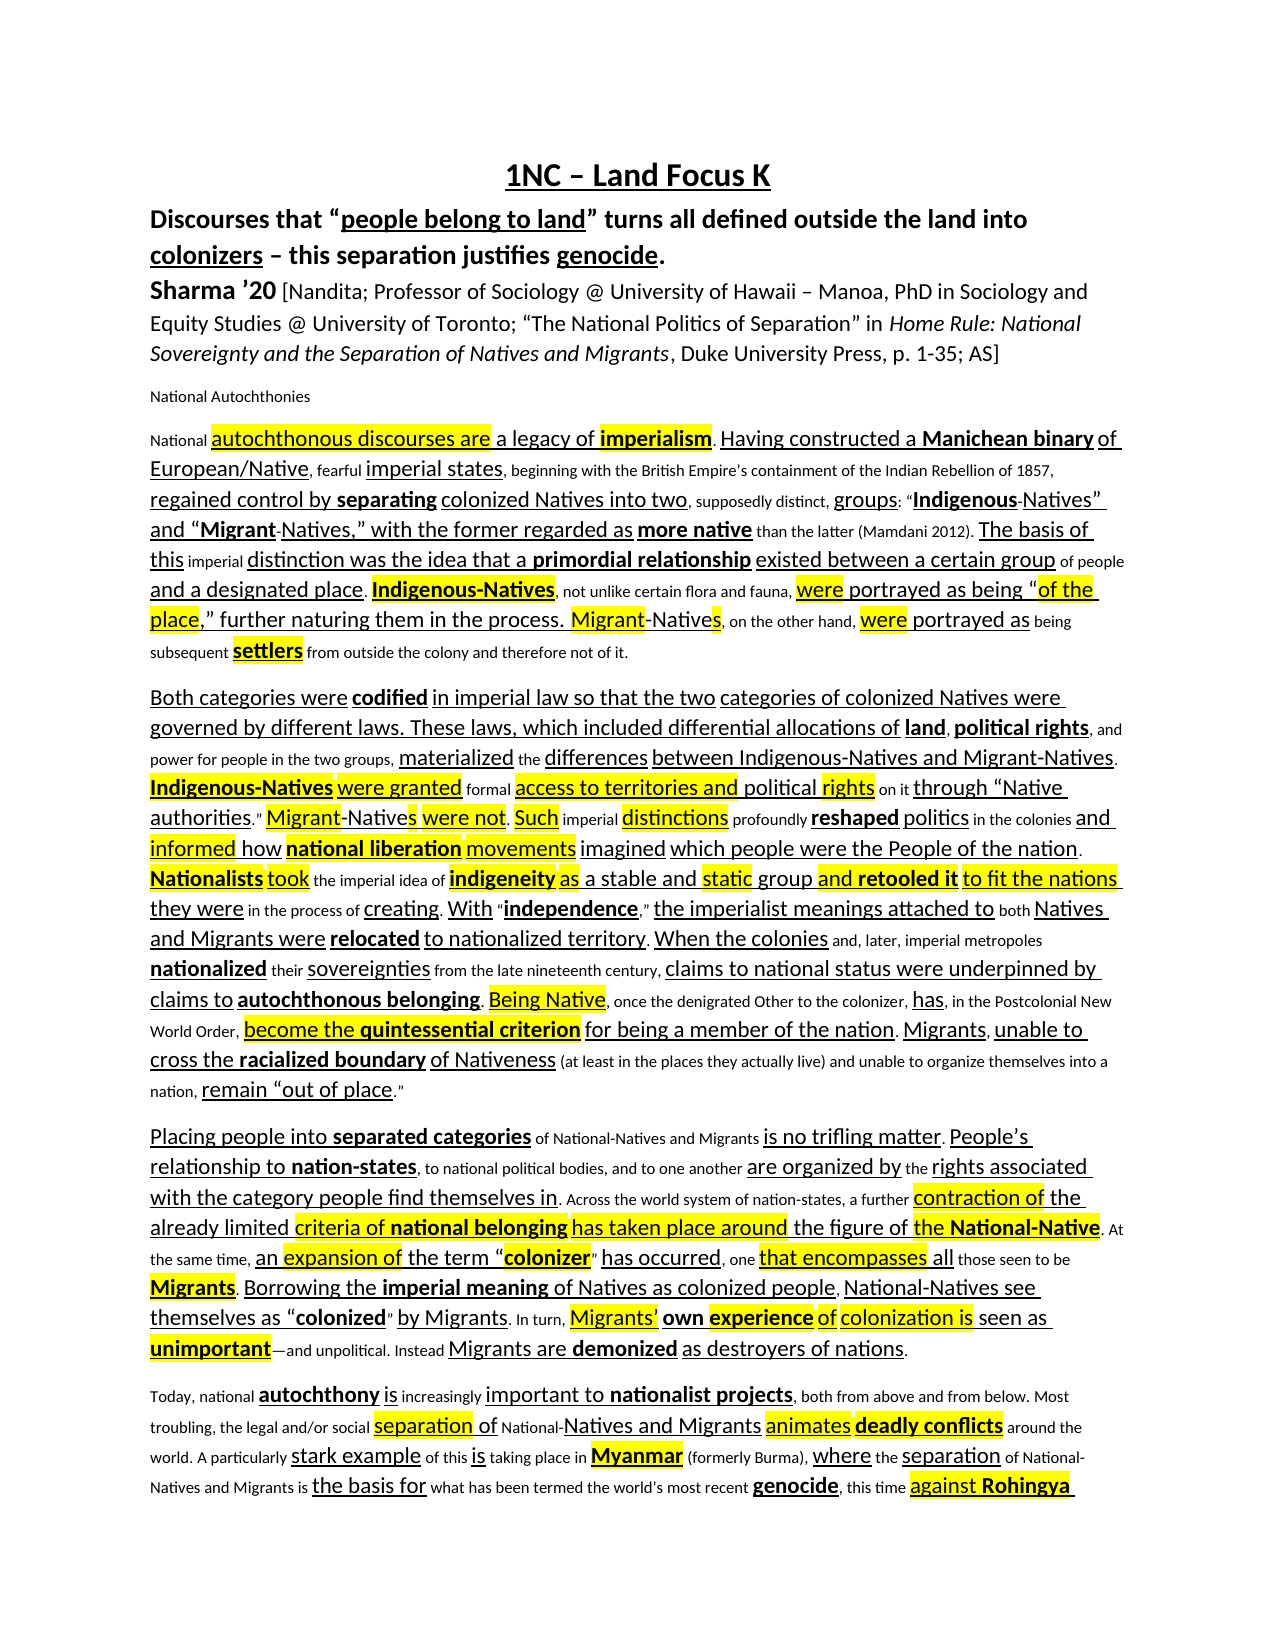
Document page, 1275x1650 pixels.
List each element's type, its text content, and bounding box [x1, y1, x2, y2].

text National Autochthonies [150, 386, 1125, 406]
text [150, 1381, 1125, 1499]
text National autochthonous discourses are a legacy of imperialism. Having constructed a Manichean binary of European/Native, fearful imperial states, beginning with the British Empire’s containment of the Indian Rebellion of 1857, regained control by separating colonized Natives into two, supposedly distinct, groups: “Indigenous-Natives” and “Migrant-Natives,” with the former regarded as more native than the latter (Mamdani 2012). The basis of this imperial distinction was the idea that a primordial relationship existed between a certain group of people and a designated place. Indigenous-Natives, not unlike certain flora and fauna, were portrayed as being “of the place,” further naturing them in the process. Migrant-Natives, on the other hand, were portrayed as being subsequent settlers from outside the colony and therefore not of it. [150, 424, 1125, 664]
text Placing people into separated categories of National-Natives and Migrants is no trifling matter. People’s relationship to nation-states, to national political bodies, and to one another are organized by the rights associated with the category people find themselves in. Across the world system of nation-states, a further contraction of the already limited criteria of national belonging has taken place around the figure of the National-Native. At the same time, an expansion of the term “colonizer” has occurred, one that encompasses all those seen to be Migrants. Borrowing the imperial meaning of Natives as colonized people, National-Natives see themselves as “colonized” by Migrants. In turn, Migrants’ own experience of colonization is seen as unimportant—and unpolitical. Instead Migrants are demonized as destroyers of nations. [150, 1122, 1125, 1362]
text Sharma ’20 [Nandita; Professor of Sociology @ University of Hawaii – Manoa, PhD in Sociology and Equity Studies @ University of Toronto; “The National Politics of Separation” in Home Rule: National Sovereignty and the Separation of Natives and Migrants, Duke University Press, p. 1-35; AS] [150, 273, 1125, 367]
subtitle Discourses that “people belong to land” turns all defined outside the land into colonizers – this separation justifies genocide. [150, 202, 1125, 271]
subtitle 1NC – Land Focus K [150, 154, 1125, 195]
text Both categories were codified in imperial law so that the two categories of colonized Natives were governed by dif­ferent laws. These laws, which included differential allocations of land, political rights, and power for people in the two groups, materialized the differences between Indigenous-Natives and Migrant-Natives. Indigenous-Natives were granted formal access to territories and political rights on it through “Native authorities.” Migrant-Natives were not. Such imperial distinctions profoundly reshaped politics in the colonies and informed how national liberation movements imagined which people were the People of the nation. Nationalists took the imperial idea of indigeneity as a stable and static group and retooled it to fit the nations they were in the process of creating. With “independence,” the imperialist meanings attached to both Natives and Migrants were relocated to nationalized territory. When the colonies and, later, imperial metropoles nationalized their sovereignties from the late nineteenth century, claims to national status were underpinned by claims to autochthonous belonging. Being Native, once the denigrated Other to the colonizer, has, in the Postcolonial New World Order, become the quintessential criterion for being a member of the nation. Migrants, unable to cross the racialized boundary of Nativeness (at least in the places they actually live) and unable to organize themselves into a nation, remain “out of place.” [150, 683, 1125, 1103]
